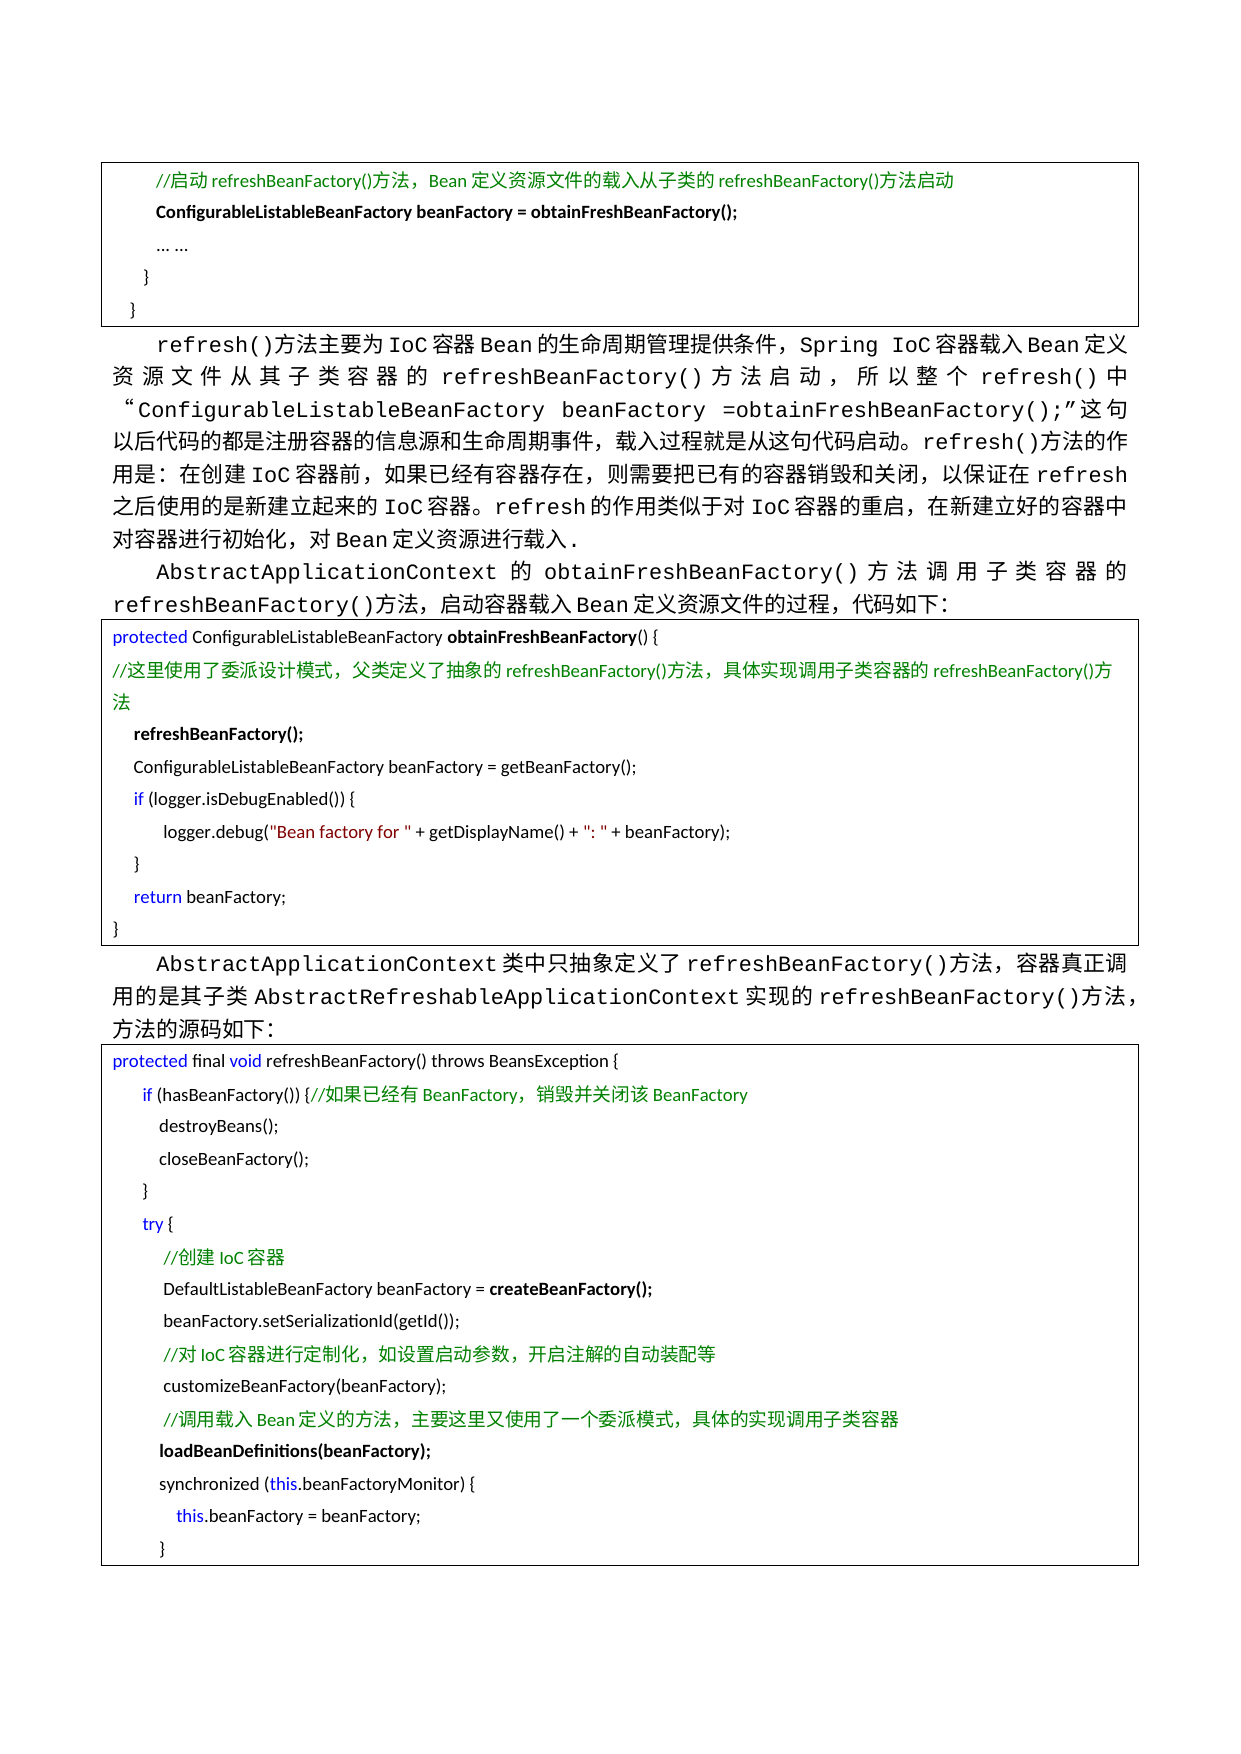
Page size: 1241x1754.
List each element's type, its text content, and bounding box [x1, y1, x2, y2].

text refresh()方法主要为IoC容器Bean的生命周期管理提供条件，Spring IoC容器载入Bean定义资源文件从其子类容器的refreshBeanFactory()方法启动，所以整个refresh()中“ConfigurableListableBeanFactory beanFactory =obtainFreshBeanFactory();”这句以后代码的都是注册容器的信息源和生命周期事件，载入过程就是从这句代码启动。refresh()方法的作用是：在创建IoC容器前，如果已经有容器存在，则需要把已有的容器销毁和关闭，以保证在refresh之后使用的是新建立起来的IoC容器。refresh的作用类似于对IoC容器的重启，在新建立好的容器中对容器进行初始化，对Bean定义资源进行载入. [112, 327, 1128, 554]
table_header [102, 163, 1138, 326]
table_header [102, 1045, 1138, 1565]
table_header protected ConfigurableListableBeanFactory obtainFreshBeanFactory() { //这里使用了委派设计模式，父类定义了抽象的refreshBeanFactory()方法，具体实现调用子类容器的refreshBeanFactory()方法 refreshBeanFactory(); ConfigurableListableBeanFactory beanFactory = getBeanFactory(); if (logger.isDebugEnabled()) { logger.debug("Bean factory for " + getDisplayName() + ": " + beanFactory); } return beanFactory; } [102, 620, 1138, 945]
text AbstractApplicationContext类中只抽象定义了refreshBeanFactory()方法，容器真正调用的是其子类AbstractRefreshableApplicationContext实现的refreshBeanFactory()方法，方法的源码如下： [112, 946, 1128, 1044]
text AbstractApplicationContext的obtainFreshBeanFactory()方法调用子类容器的refreshBeanFactory()方法，启动容器载入Bean定义资源文件的过程，代码如下： [112, 554, 1128, 619]
